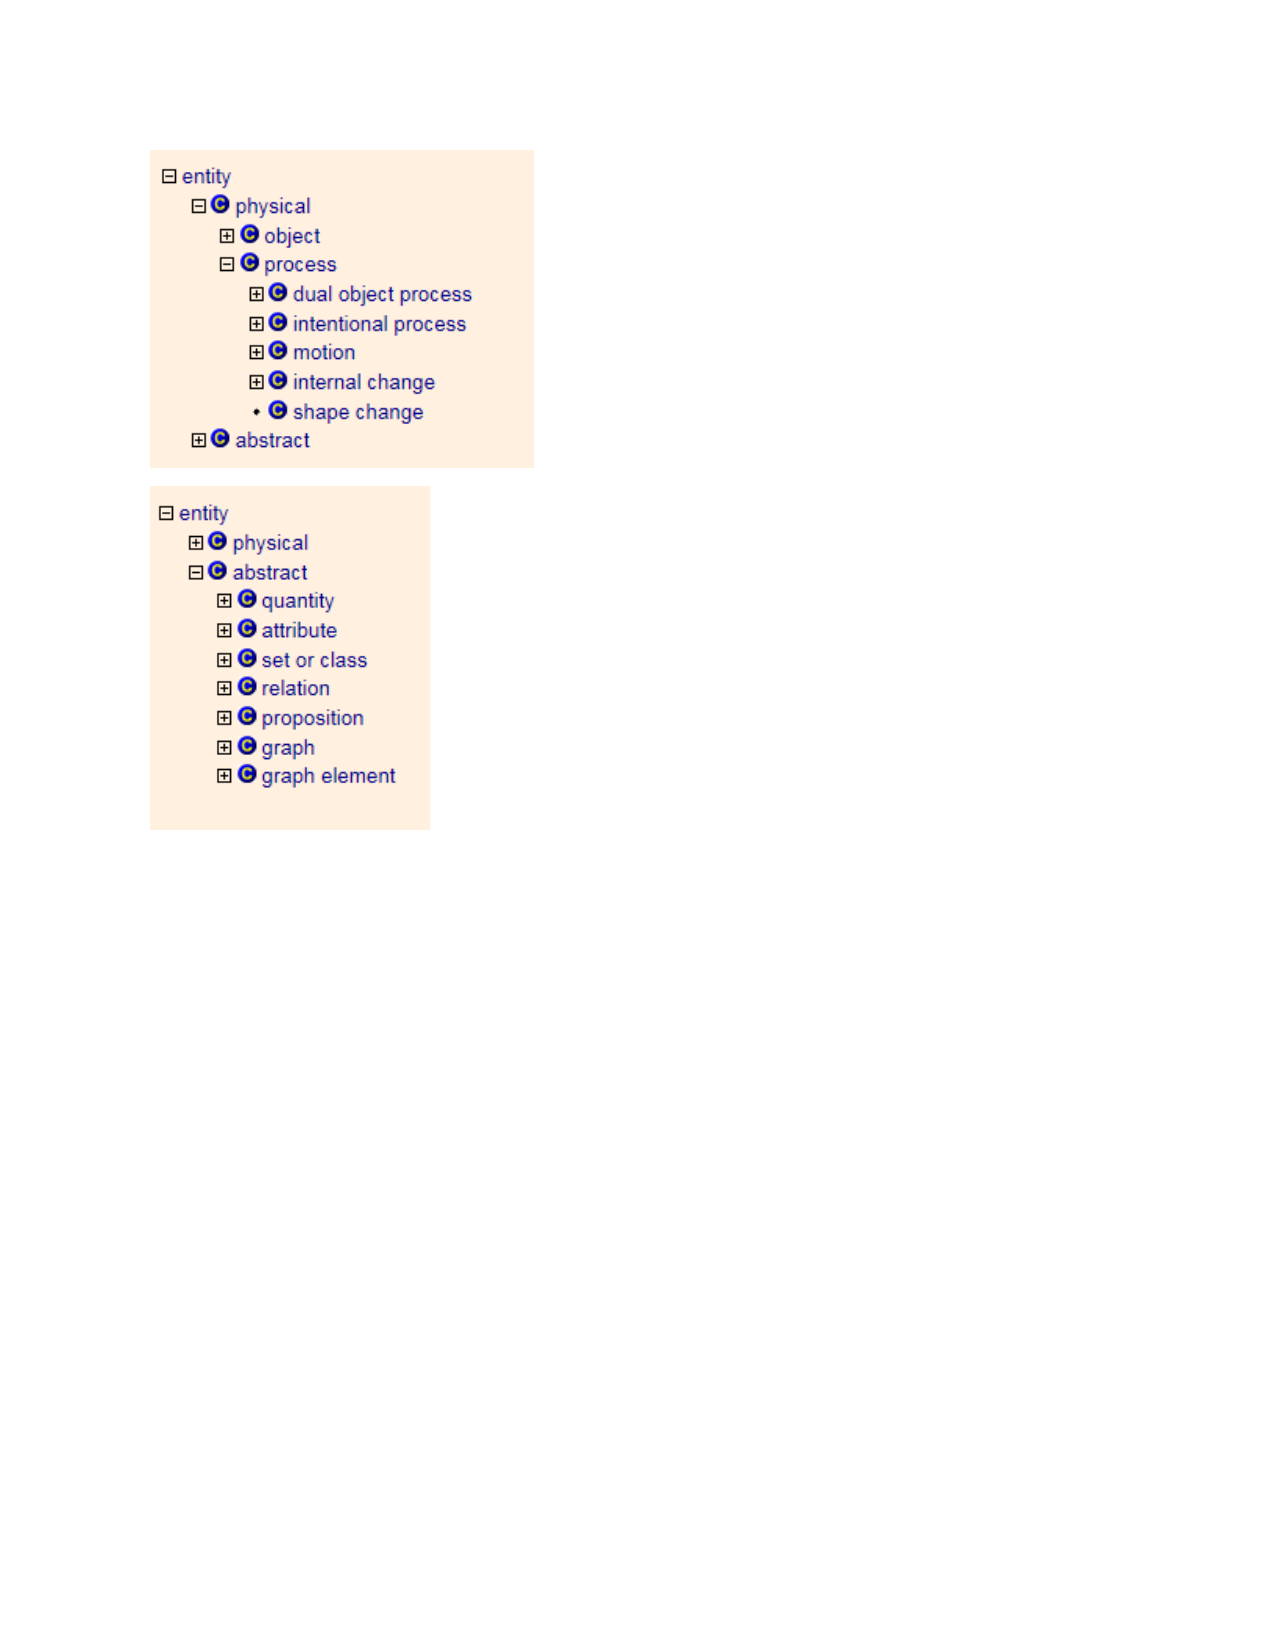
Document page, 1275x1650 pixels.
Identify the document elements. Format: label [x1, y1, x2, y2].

picture [150, 486, 431, 830]
picture [150, 150, 534, 468]
